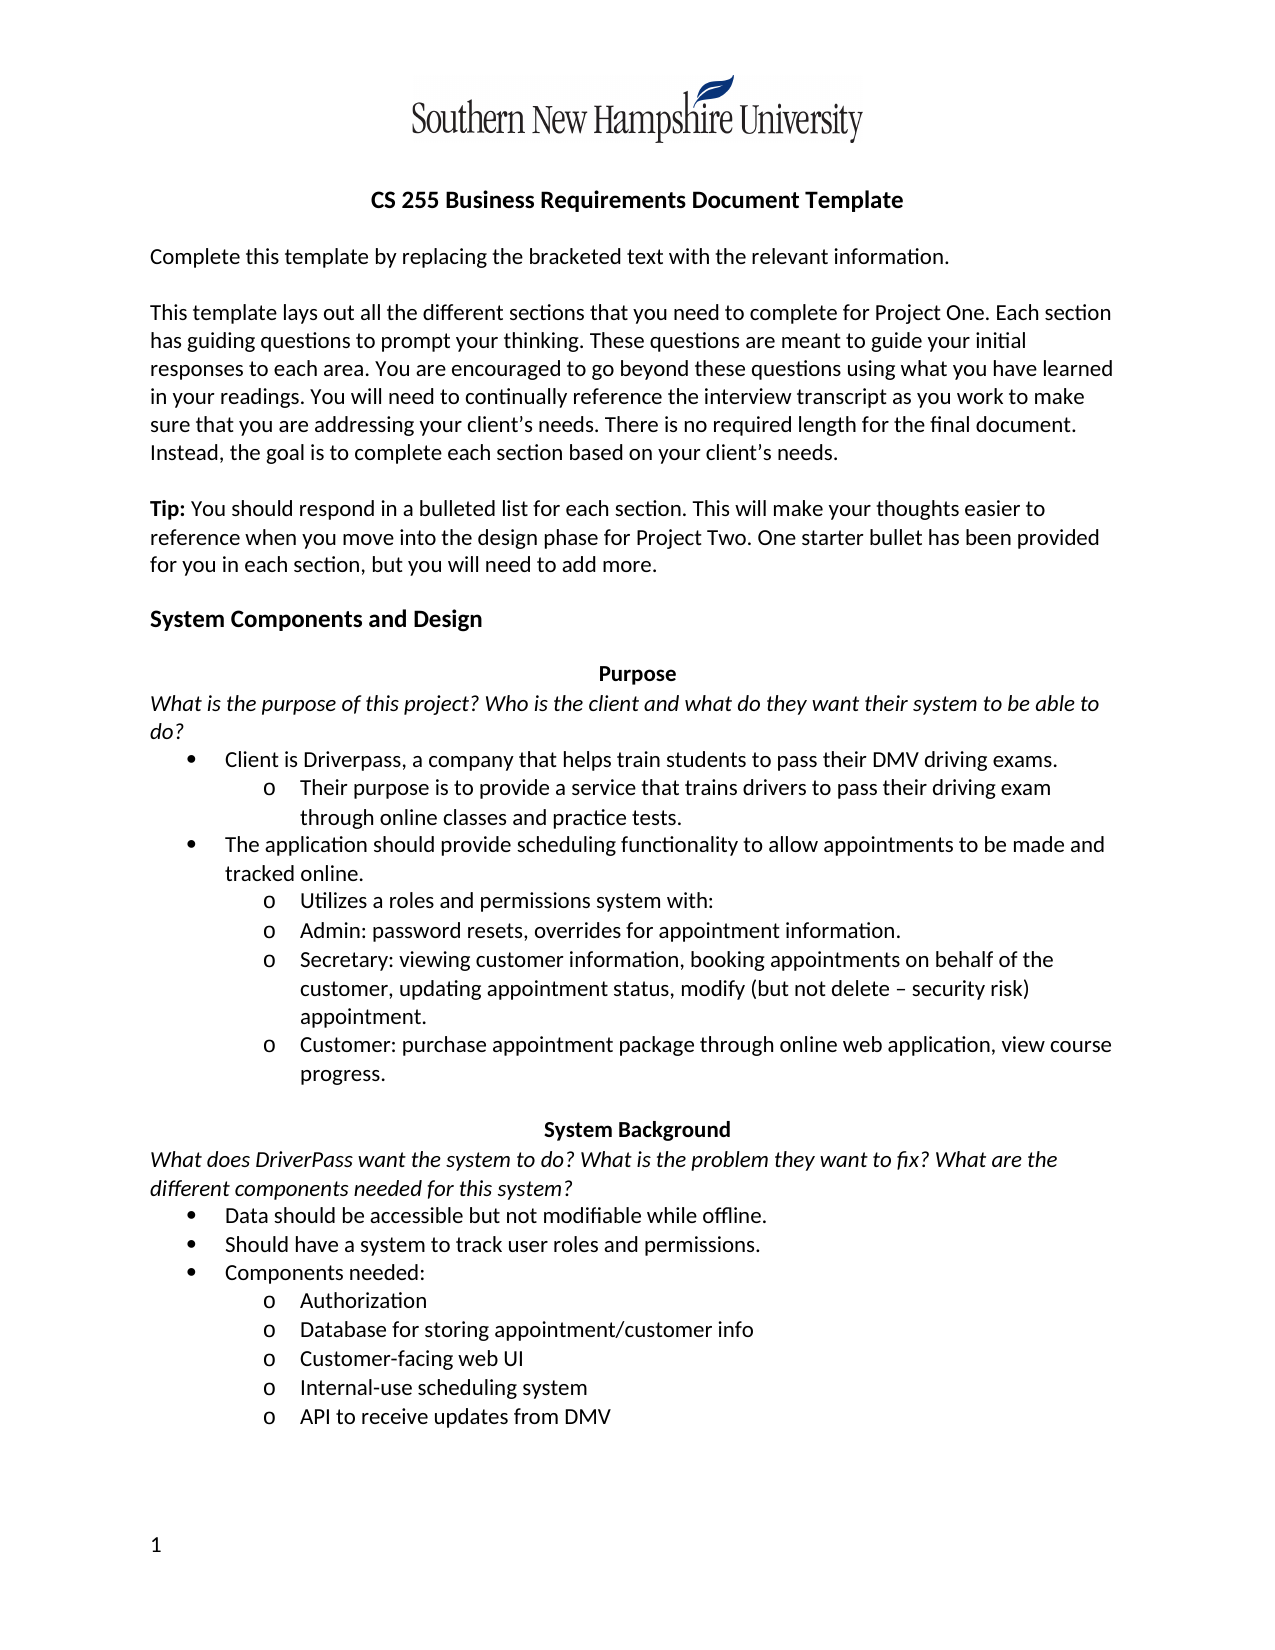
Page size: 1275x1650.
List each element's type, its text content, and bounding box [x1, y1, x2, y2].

text This template lays out all the different sections that you need to complete for Project One. Each section has guiding questions to prompt your thinking. These questions are meant to guide your initial responses to each area. You are encouraged to go beyond these questions using what you have learned in your readings. You will need to continually reference the interview transcript as you work to make sure that you are addressing your client’s needs. There is no required length for the final document. Instead, the goal is to complete each section based on your client’s needs. [150, 298, 1125, 467]
list Should have a system to track user roles and permissions. [187, 1230, 1125, 1258]
list Admin: password resets, overrides for appointment information. [262, 916, 1125, 945]
text What is the purpose of this project? Who is the client and what do they want their system to be able to do? [150, 689, 1125, 745]
subtitle Purpose [150, 659, 1125, 687]
text Tip: You should respond in a bulleted list for each section. This will make your thoughts easier to reference when you move into the design phase for Project Two. One starter bullet has been provided for you in each section, but you will need to add more. [150, 494, 1125, 579]
list Database for storing appointment/customer info [262, 1315, 1125, 1344]
list Internal-use scheduling system [262, 1373, 1125, 1402]
subtitle System Components and Design [150, 604, 1125, 634]
list Components needed: [187, 1258, 1125, 1286]
list Authorization [262, 1286, 1125, 1315]
text What does DriverPass want the system to do? What is the problem they want to fix? What are the different components needed for this system? [150, 1146, 1125, 1202]
list Secretary: viewing customer information, booking appointments on behalf of the customer, updating appointment status, modify (but not delete – security risk) appointment. [262, 945, 1125, 1030]
list Utilizes a roles and permissions system with: [262, 887, 1125, 916]
list API to receive updates from DMV [262, 1402, 1125, 1432]
text Complete this template by replacing the bracketed text with the relevant information. [150, 242, 1125, 270]
list Client is Driverpass, a company that helps train students to pass their DMV driving exams. [187, 745, 1125, 773]
list The application should provide scheduling functionality to allow appointments to be made and tracked online. [187, 831, 1125, 887]
subtitle System Background [150, 1115, 1125, 1143]
list Customer: purchase appointment package through online web application, view course progress. [262, 1030, 1125, 1087]
list Data should be accessible but not modifiable while offline. [187, 1202, 1125, 1230]
subtitle CS 255 Business Requirements Document Template [150, 184, 1125, 214]
picture [412, 75, 863, 143]
list Their purpose is to provide a service that trains drivers to pass their driving exam through online classes and practice tests. [262, 773, 1125, 831]
list Customer-facing web UI [262, 1344, 1125, 1373]
